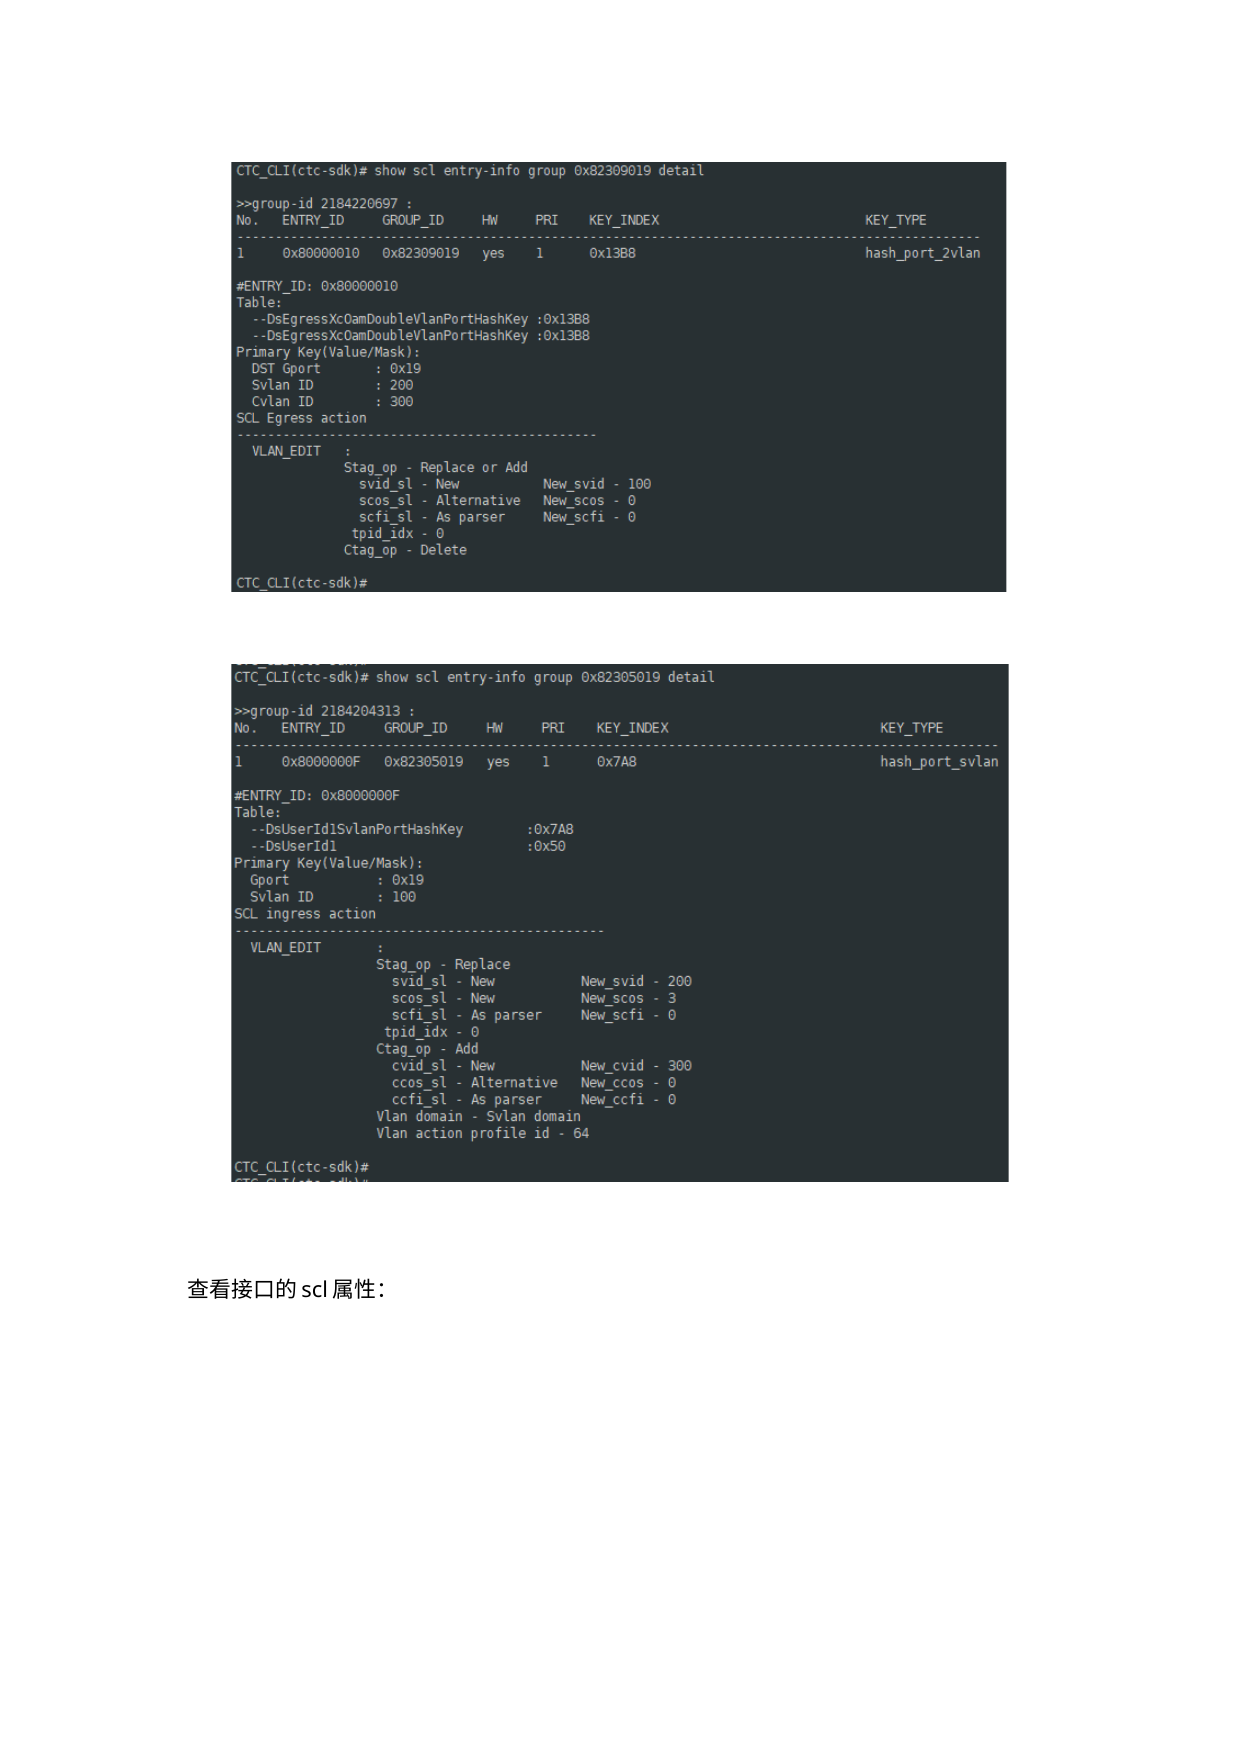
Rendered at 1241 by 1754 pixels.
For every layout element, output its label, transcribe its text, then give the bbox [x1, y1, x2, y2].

picture [231, 162, 1007, 592]
text 查看接口的scl属性： [187, 1271, 1053, 1304]
picture [231, 664, 1009, 1182]
